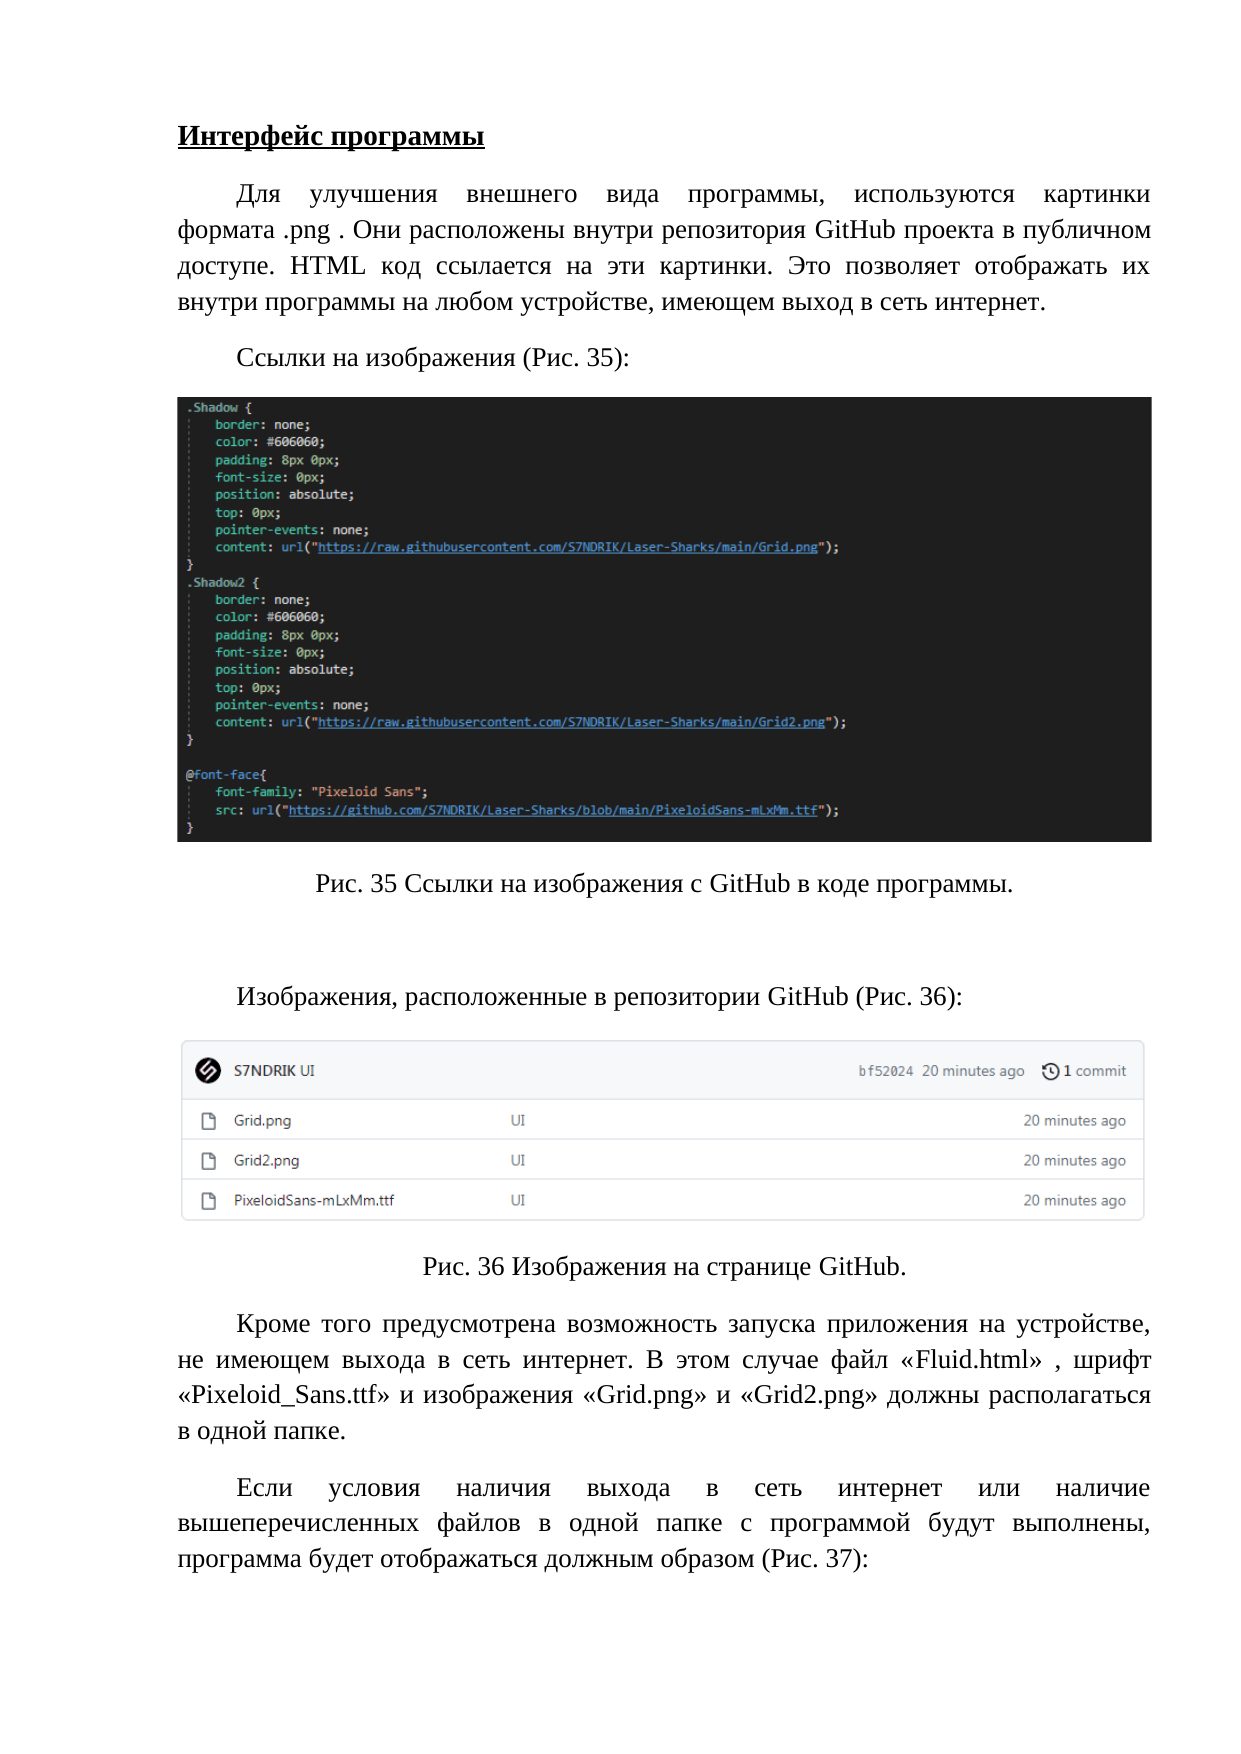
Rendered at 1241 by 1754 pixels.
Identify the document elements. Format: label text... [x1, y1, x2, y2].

text Изображения, расположенные в репозитории GitHub (Рис. 36): [177, 980, 1152, 1011]
text Рис. 35 Ссылки на изображения с GitHub в коде программы. [177, 867, 1152, 898]
text Кроме того предусмотрена возможность запуска приложения на устройстве, не имеющем выхода в сеть интернет. В этом случае файл «Fluid.html» , шрифт «Pixeloid_Sans.ttf» и изображения «Grid.png» и «Grid2.png» должны располагаться в одной папке. [177, 1307, 1152, 1445]
text Для улучшения внешнего вида программы, используются картинки формата .png . Они расположены внутри репозитория GitHub проекта в публичном доступе. HTML код ссылается на эти картинки. Это позволяет отображать их внутри программы на любом устройстве, имеющем выход в сеть интернет. [177, 177, 1152, 316]
text Ссылки на изображения (Рис. 35): [177, 341, 1152, 372]
text Интерфейс программы [177, 118, 1152, 152]
text Рис. 36 Изображения на странице GitHub. [177, 1250, 1152, 1282]
picture [177, 397, 1152, 842]
text Если условия наличия выхода в сеть интернет или наличие вышеперечисленных файлов в одной папке с программой будут выполнены, программа будет отображаться должным образом (Рис. 37): [177, 1471, 1152, 1573]
picture [177, 1036, 1152, 1226]
